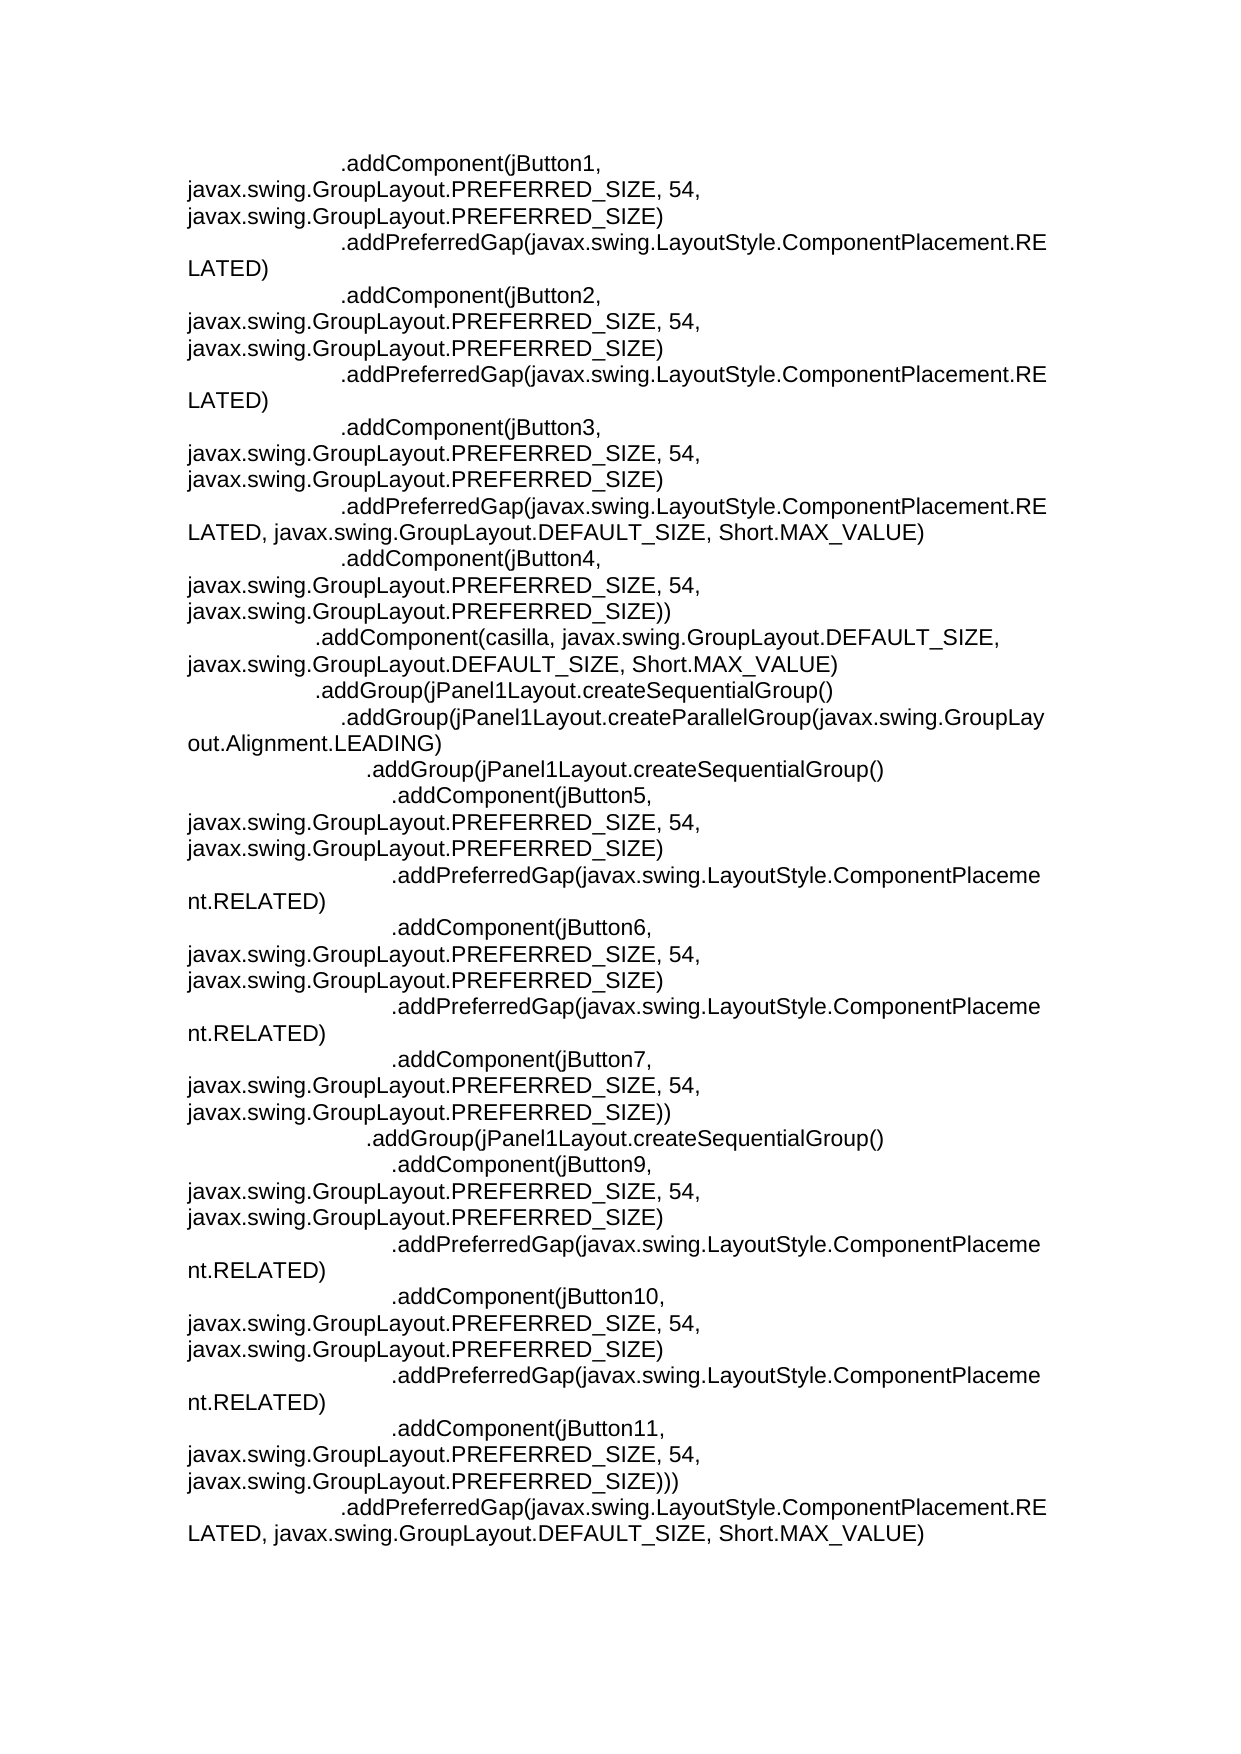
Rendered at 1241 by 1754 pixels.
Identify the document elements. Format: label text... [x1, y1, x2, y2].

text .addComponent(jButton2, javax.swing.GroupLayout.PREFERRED_SIZE, 54, javax.swing.GroupLayout.PREFERRED_SIZE) [187, 282, 1053, 361]
text .addComponent(jButton10, javax.swing.GroupLayout.PREFERRED_SIZE, 54, javax.swing.GroupLayout.PREFERRED_SIZE) [187, 1283, 1053, 1362]
text .addPreferredGap(javax.swing.LayoutStyle.ComponentPlacement.RELATED) [187, 993, 1053, 1046]
text .addComponent(jButton3, javax.swing.GroupLayout.PREFERRED_SIZE, 54, javax.swing.GroupLayout.PREFERRED_SIZE) [187, 413, 1053, 493]
text .addGroup(jPanel1Layout.createSequentialGroup() [187, 677, 1053, 703]
text .addPreferredGap(javax.swing.LayoutStyle.ComponentPlacement.RELATED, javax.swing.GroupLayout.DEFAULT_SIZE, Short.MAX_VALUE) [187, 1494, 1053, 1547]
text .addComponent(casilla, javax.swing.GroupLayout.DEFAULT_SIZE, javax.swing.GroupLayout.DEFAULT_SIZE, Short.MAX_VALUE) [187, 624, 1053, 677]
text .addComponent(jButton5, javax.swing.GroupLayout.PREFERRED_SIZE, 54, javax.swing.GroupLayout.PREFERRED_SIZE) [187, 782, 1053, 862]
text .addPreferredGap(javax.swing.LayoutStyle.ComponentPlacement.RELATED) [187, 1362, 1053, 1415]
text .addPreferredGap(javax.swing.LayoutStyle.ComponentPlacement.RELATED) [187, 1231, 1053, 1283]
text .addPreferredGap(javax.swing.LayoutStyle.ComponentPlacement.RELATED) [187, 229, 1053, 282]
text .addComponent(jButton6, javax.swing.GroupLayout.PREFERRED_SIZE, 54, javax.swing.GroupLayout.PREFERRED_SIZE) [187, 914, 1053, 993]
text .addComponent(jButton1, javax.swing.GroupLayout.PREFERRED_SIZE, 54, javax.swing.GroupLayout.PREFERRED_SIZE) [187, 150, 1053, 229]
text .addComponent(jButton11, javax.swing.GroupLayout.PREFERRED_SIZE, 54, javax.swing.GroupLayout.PREFERRED_SIZE))) [187, 1415, 1053, 1494]
text .addGroup(jPanel1Layout.createSequentialGroup() [187, 756, 1053, 782]
text .addComponent(jButton7, javax.swing.GroupLayout.PREFERRED_SIZE, 54, javax.swing.GroupLayout.PREFERRED_SIZE)) [187, 1046, 1053, 1125]
text .addPreferredGap(javax.swing.LayoutStyle.ComponentPlacement.RELATED) [187, 361, 1053, 413]
text .addGroup(jPanel1Layout.createParallelGroup(javax.swing.GroupLayout.Alignment.LEADING) [187, 703, 1053, 756]
text .addComponent(jButton4, javax.swing.GroupLayout.PREFERRED_SIZE, 54, javax.swing.GroupLayout.PREFERRED_SIZE)) [187, 545, 1053, 624]
text .addComponent(jButton9, javax.swing.GroupLayout.PREFERRED_SIZE, 54, javax.swing.GroupLayout.PREFERRED_SIZE) [187, 1151, 1053, 1231]
text .addPreferredGap(javax.swing.LayoutStyle.ComponentPlacement.RELATED) [187, 862, 1053, 914]
text .addGroup(jPanel1Layout.createSequentialGroup() [187, 1125, 1053, 1151]
text .addPreferredGap(javax.swing.LayoutStyle.ComponentPlacement.RELATED, javax.swing.GroupLayout.DEFAULT_SIZE, Short.MAX_VALUE) [187, 493, 1053, 545]
